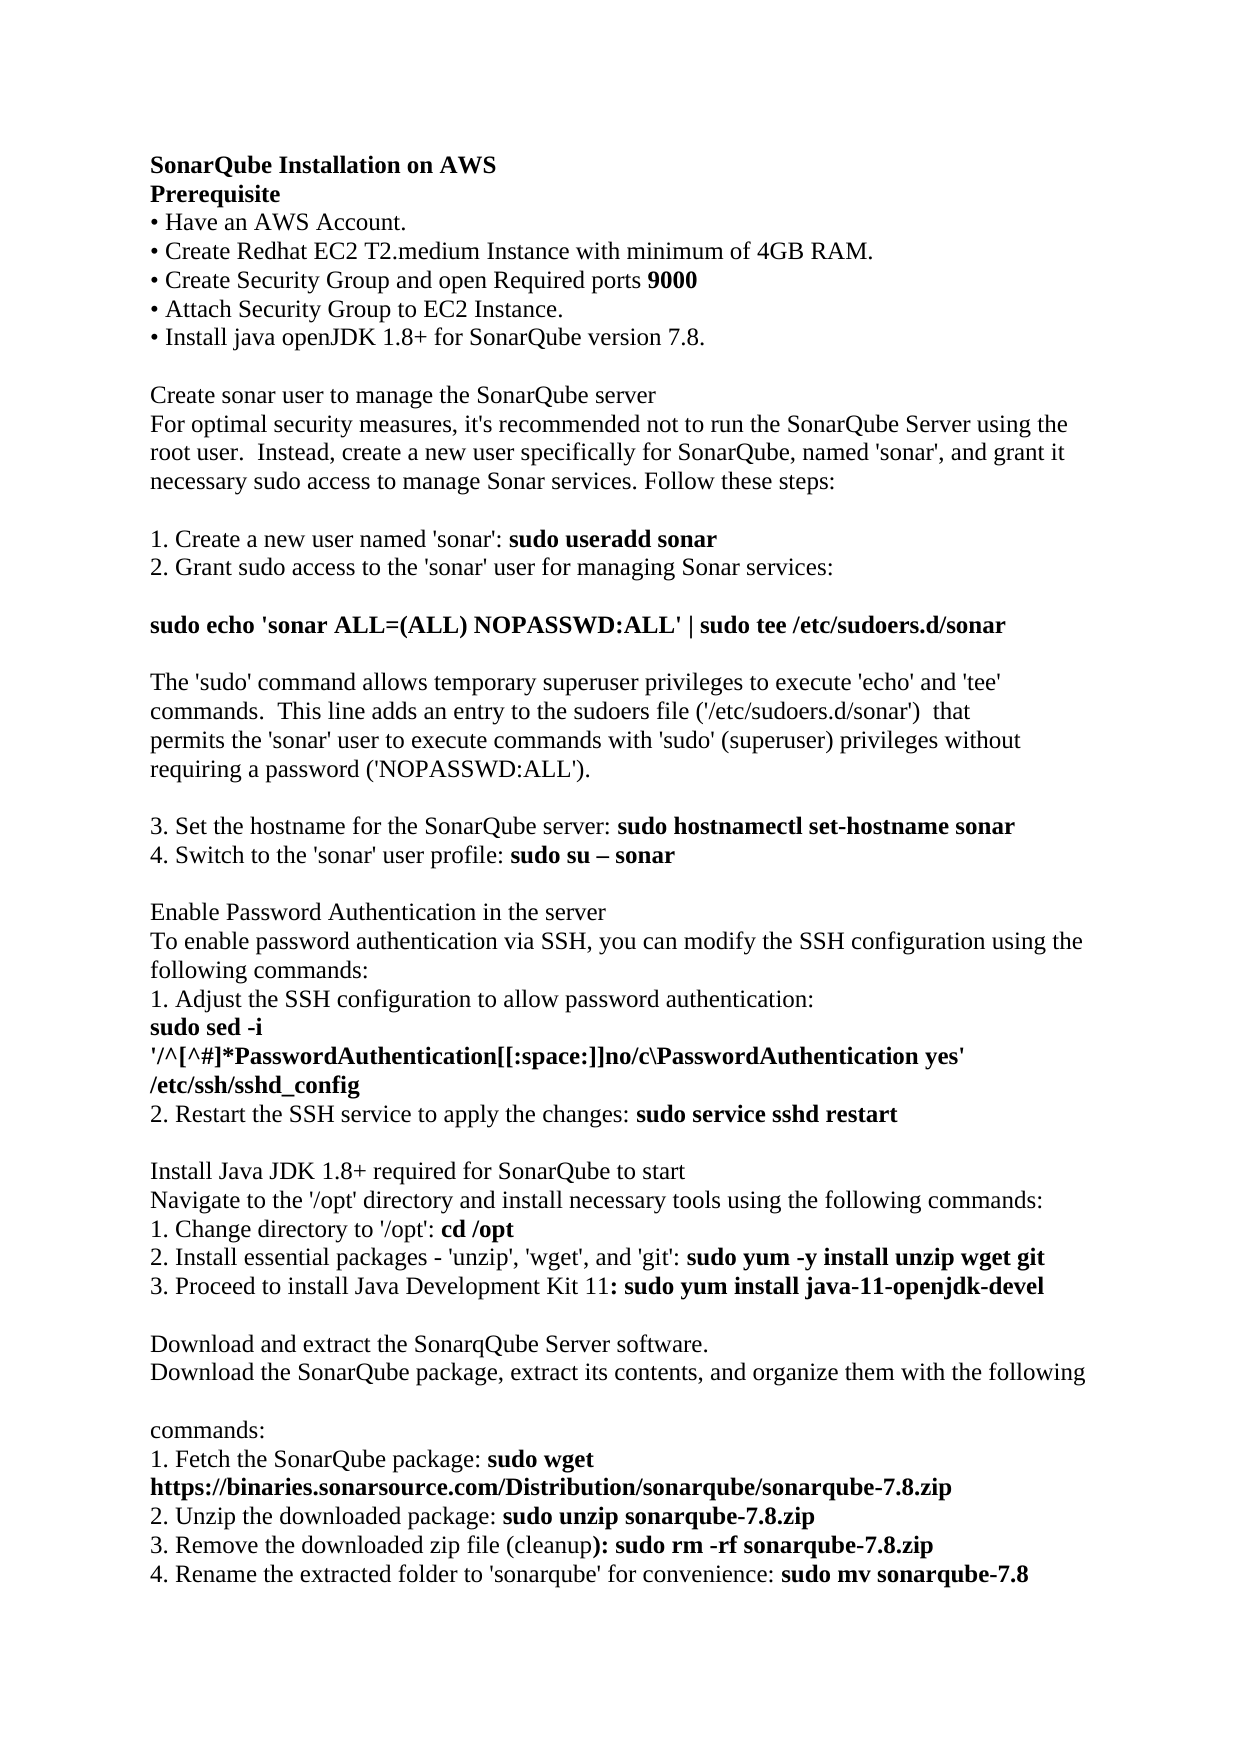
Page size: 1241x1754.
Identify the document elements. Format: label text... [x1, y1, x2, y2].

text sudo sed -i '/^[^#]*PasswordAuthentication[[:space:]]no/c\PasswordAuthentication yes' /etc/ssh/sshd_config 2. Restart the SSH service to apply the changes: sudo service sshd restart [150, 1012, 1090, 1127]
text Enable Password Authentication in the server To enable password authentication via SSH, you can modify the SSH configuration using the following commands: 1. Adjust the SSH configuration to allow password authentication: [150, 869, 1090, 1012]
text 1. Create a new user named 'sonar': sudo useradd sonar 2. Grant sudo access to the 'sonar' user for managing Sonar services: [150, 495, 1090, 581]
text 3. Set the hostname for the SonarQube server: sudo hostnamectl set-hostname sonar 4. Switch to the 'sonar' user profile: sudo su – sonar [150, 782, 1090, 869]
text The 'sudo' command allows temporary superuser privileges to execute 'echo' and 'tee' commands. This line adds an entry to the sudoers file ('/etc/sudoers.d/sonar') that permits the 'sonar' user to execute commands with 'sudo' (superuser) privileges without requiring a password ('NOPASSWD:ALL'). [150, 639, 1090, 782]
text Create sonar user to manage the SonarQube server For optimal security measures, it's recommended not to run the SonarQube Server using the root user. Instead, create a new user specifically for SonarQube, named 'sonar', and grant it necessary sudo access to manage Sonar services. Follow these steps: [150, 351, 1090, 495]
text sudo echo 'sonar ALL=(ALL) NOPASSWD:ALL' | sudo tee /etc/sudoers.d/sonar [150, 581, 1090, 639]
text SonarQube Installation on AWS Prerequisite • Have an AWS Account. • Create Redhat EC2 T2.medium Instance with minimum of 4GB RAM. • Create Security Group and open Required ports 9000 • Attach Security Group to EC2 Instance. • Install java openJDK 1.8+ for SonarQube version 7.8. [150, 150, 1090, 351]
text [150, 1300, 1090, 1587]
text Install Java JDK 1.8+ required for SonarQube to start Navigate to the '/opt' directory and install necessary tools using the following commands: 1. Change directory to '/opt': cd /opt 2. Install essential packages - 'unzip', 'wget', and 'git': sudo yum -y install unzip wget git 3. Proceed to install Java Development Kit 11: sudo yum install java-11-openjdk-devel [150, 1156, 1090, 1300]
